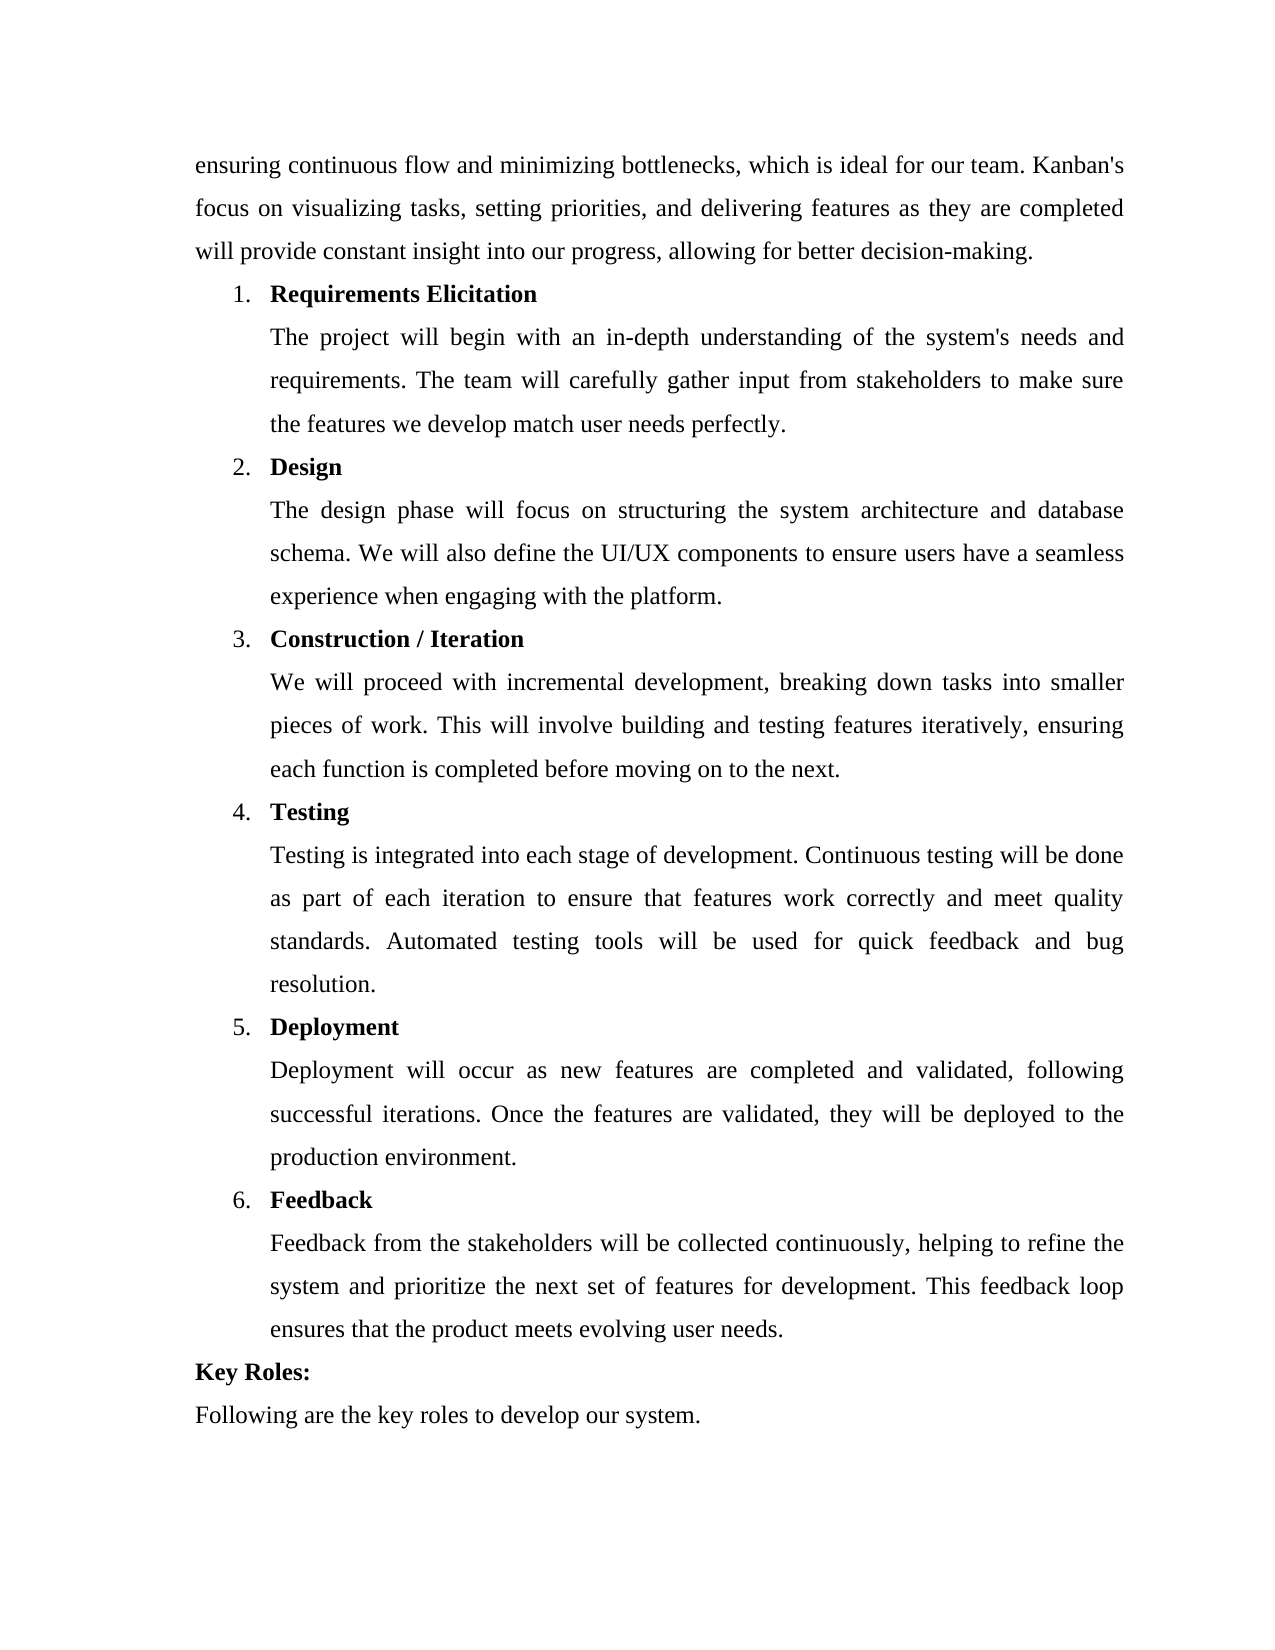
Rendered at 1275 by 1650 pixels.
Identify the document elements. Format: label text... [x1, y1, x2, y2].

list Deployment Deployment will occur as new features are completed and validated, following successful iterations. Once the features are validated, they will be deployed to the production environment. [232, 1012, 1125, 1171]
list Design The design phase will focus on structuring the system architecture and database schema. We will also define the UI/UX components to ensure users have a seamless experience when engaging with the platform. [232, 452, 1125, 610]
text The project will begin with an in-depth understanding of the system's needs and requirements. The team will carefully gather input from stakeholders to make sure the features we develop match user needs perfectly. [270, 322, 1125, 437]
list Requirements Elicitation [232, 279, 1125, 308]
list Construction / Iteration We will proceed with incremental development, breaking down tasks into smaller pieces of work. This will involve building and testing features iteratively, ensuring each function is completed before moving on to the next. [232, 624, 1125, 782]
text Key Roles: [195, 1357, 1125, 1386]
text Following are the key roles to develop our system. [195, 1401, 1125, 1429]
list Testing Testing is integrated into each stage of development. Continuous testing will be done as part of each iteration to ensure that features work correctly and meet quality standards. Automated testing tools will be used for quick feedback and bug resolution. [232, 797, 1125, 998]
